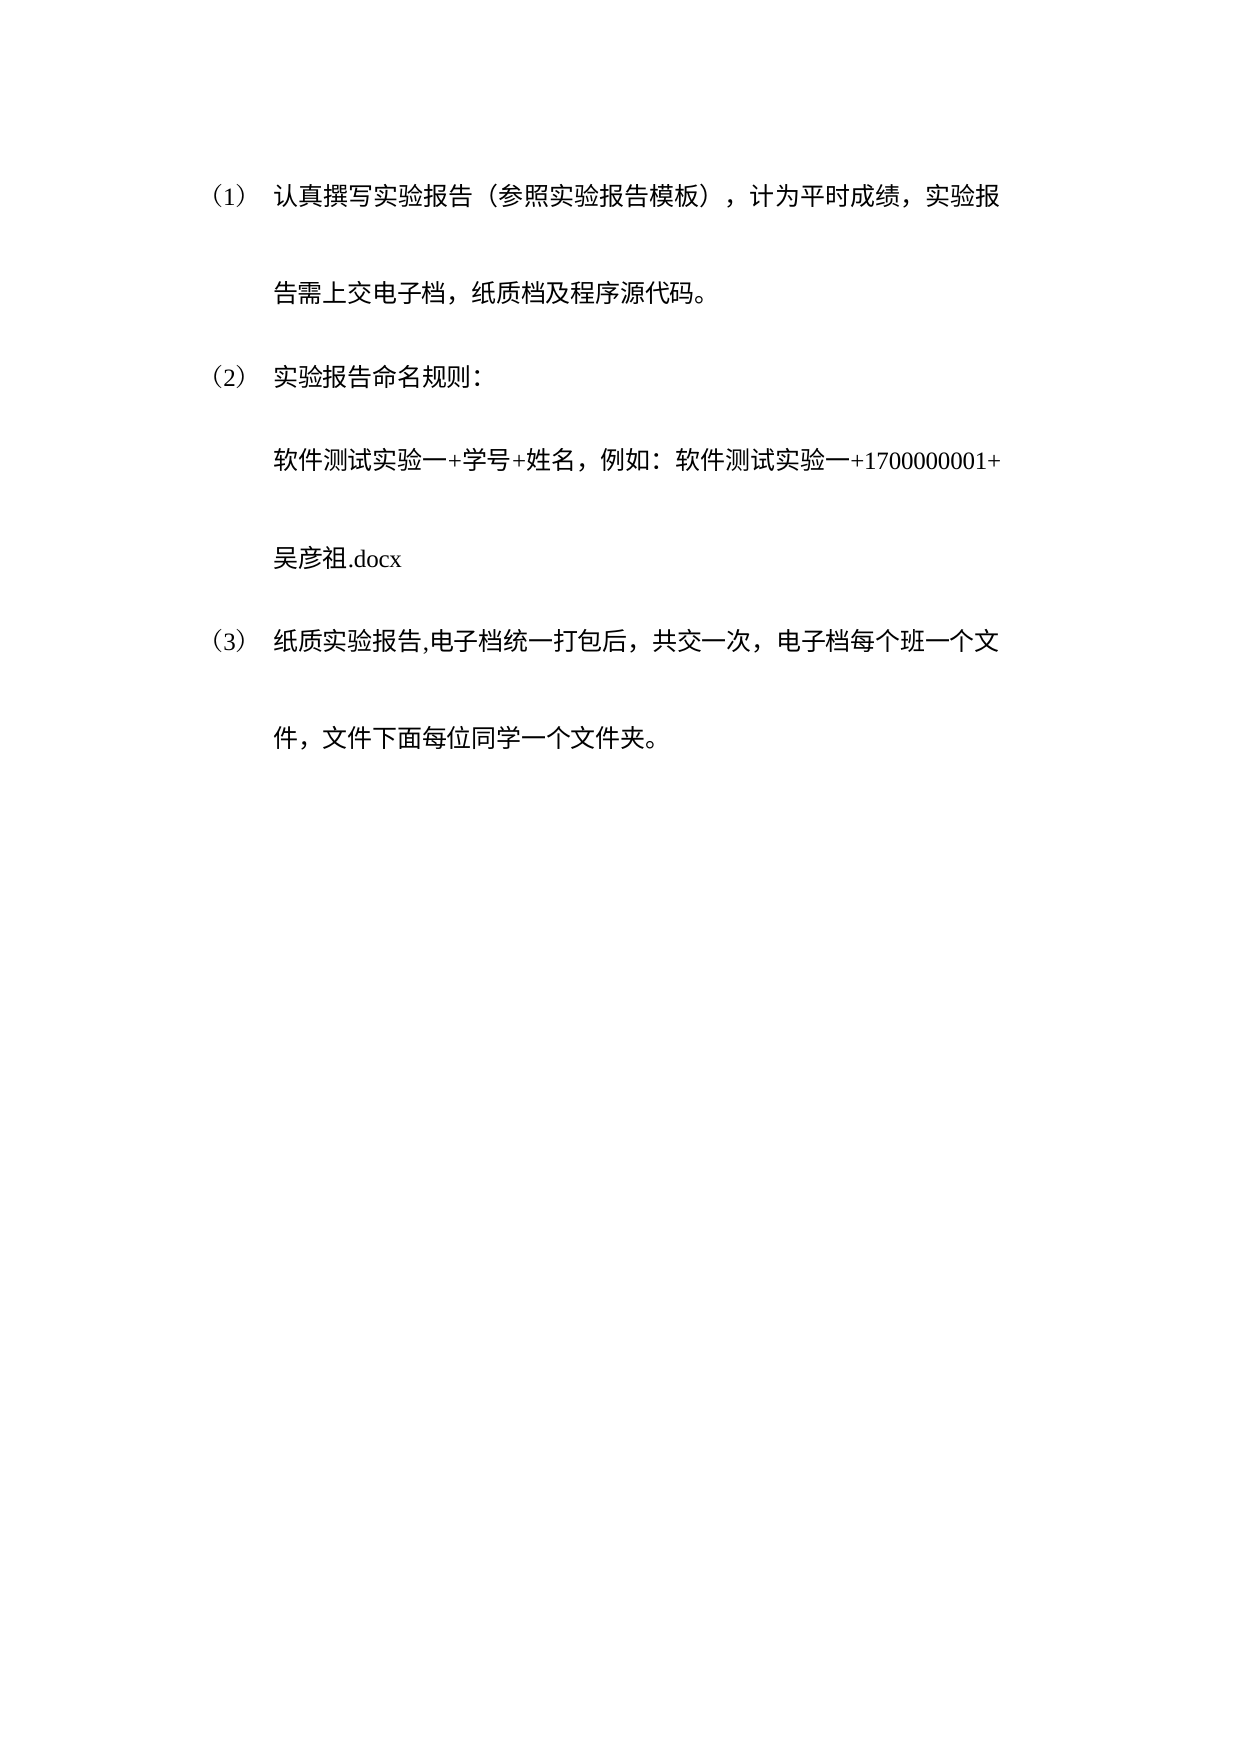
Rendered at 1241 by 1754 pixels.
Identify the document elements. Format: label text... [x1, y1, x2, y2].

list 实验报告命名规则： [198, 343, 1001, 408]
list 认真撰写实验报告（参照实验报告模板），计为平时成绩，实验报告需上交电子档，纸质档及程序源代码。 [198, 162, 1001, 324]
text 软件测试实验一+学号+姓名，例如：软件测试实验一+1700000001+吴彦祖.docx [273, 426, 1001, 589]
list 纸质实验报告,电子档统一打包后，共交一次，电子档每个班一个文件，文件下面每位同学一个文件夹。 [198, 607, 1001, 769]
